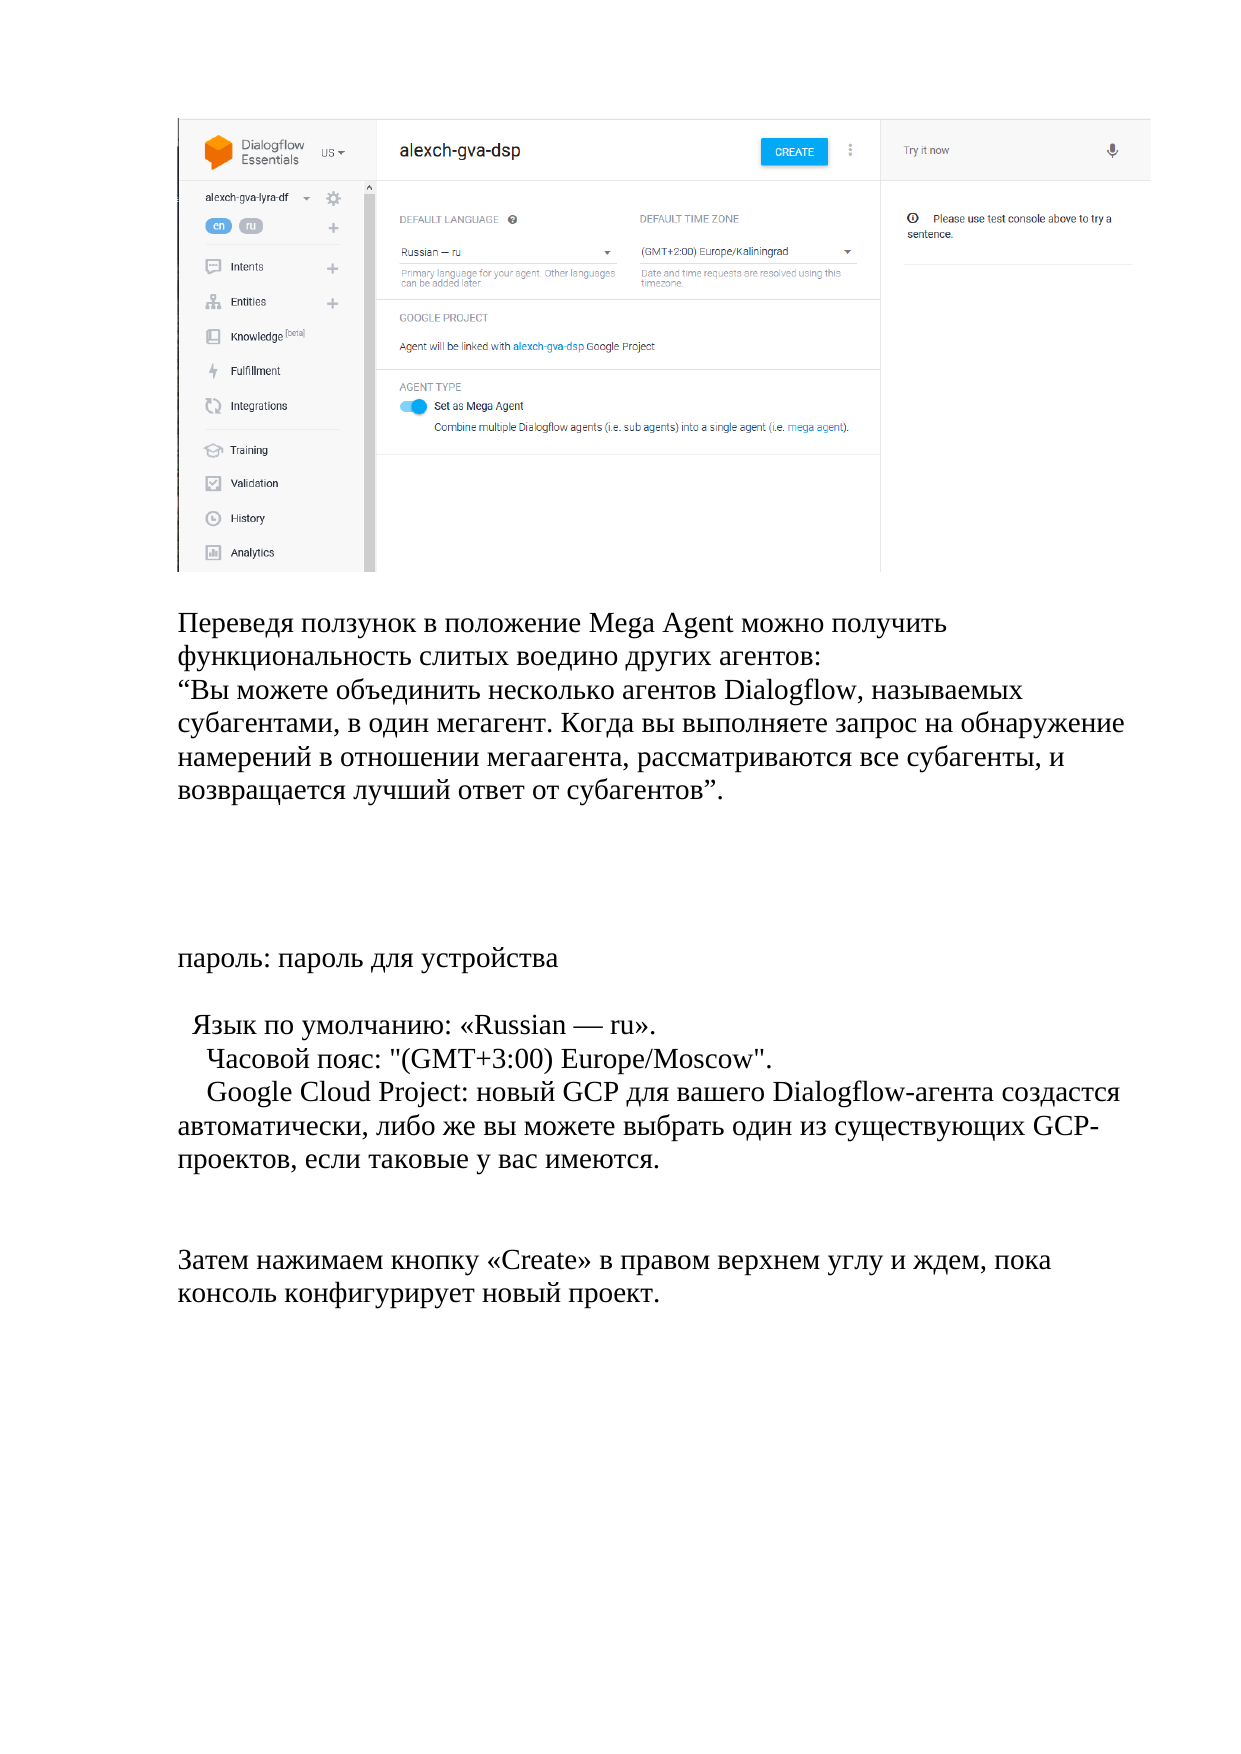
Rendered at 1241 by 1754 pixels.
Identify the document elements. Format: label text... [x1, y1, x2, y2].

text Затем нажимаем кнопку «Create» в правом верхнем углу и ждем, пока консоль конфигурирует новый проект. [177, 1242, 1152, 1309]
text пароль: пароль для устройства [177, 940, 1152, 974]
text Переведя ползунок в положение Mega Agent можно получить функциональность слитых воедино других агентов: [177, 605, 1152, 672]
text “Вы можете объединить несколько агентов Dialogflow, называемых субагентами, в один мегагент. Когда вы выполняете запрос на обнаружение намерений в отношении мегаагента, рассматриваются все субагенты, и возвращается лучший ответ от субагентов”. [177, 672, 1152, 806]
picture [177, 118, 1151, 572]
text Язык по умолчанию: «Russian — ru». [177, 1007, 1152, 1041]
text Google Cloud Project: новый GCP для вашего Dialogflow-агента создастся автоматически, либо же вы можете выбрать один из существующих GCP-проектов, если таковые у вас имеются. [177, 1074, 1152, 1175]
text Часовой пояс: "(GMT+3:00) Europe/Moscow". [177, 1041, 1152, 1074]
